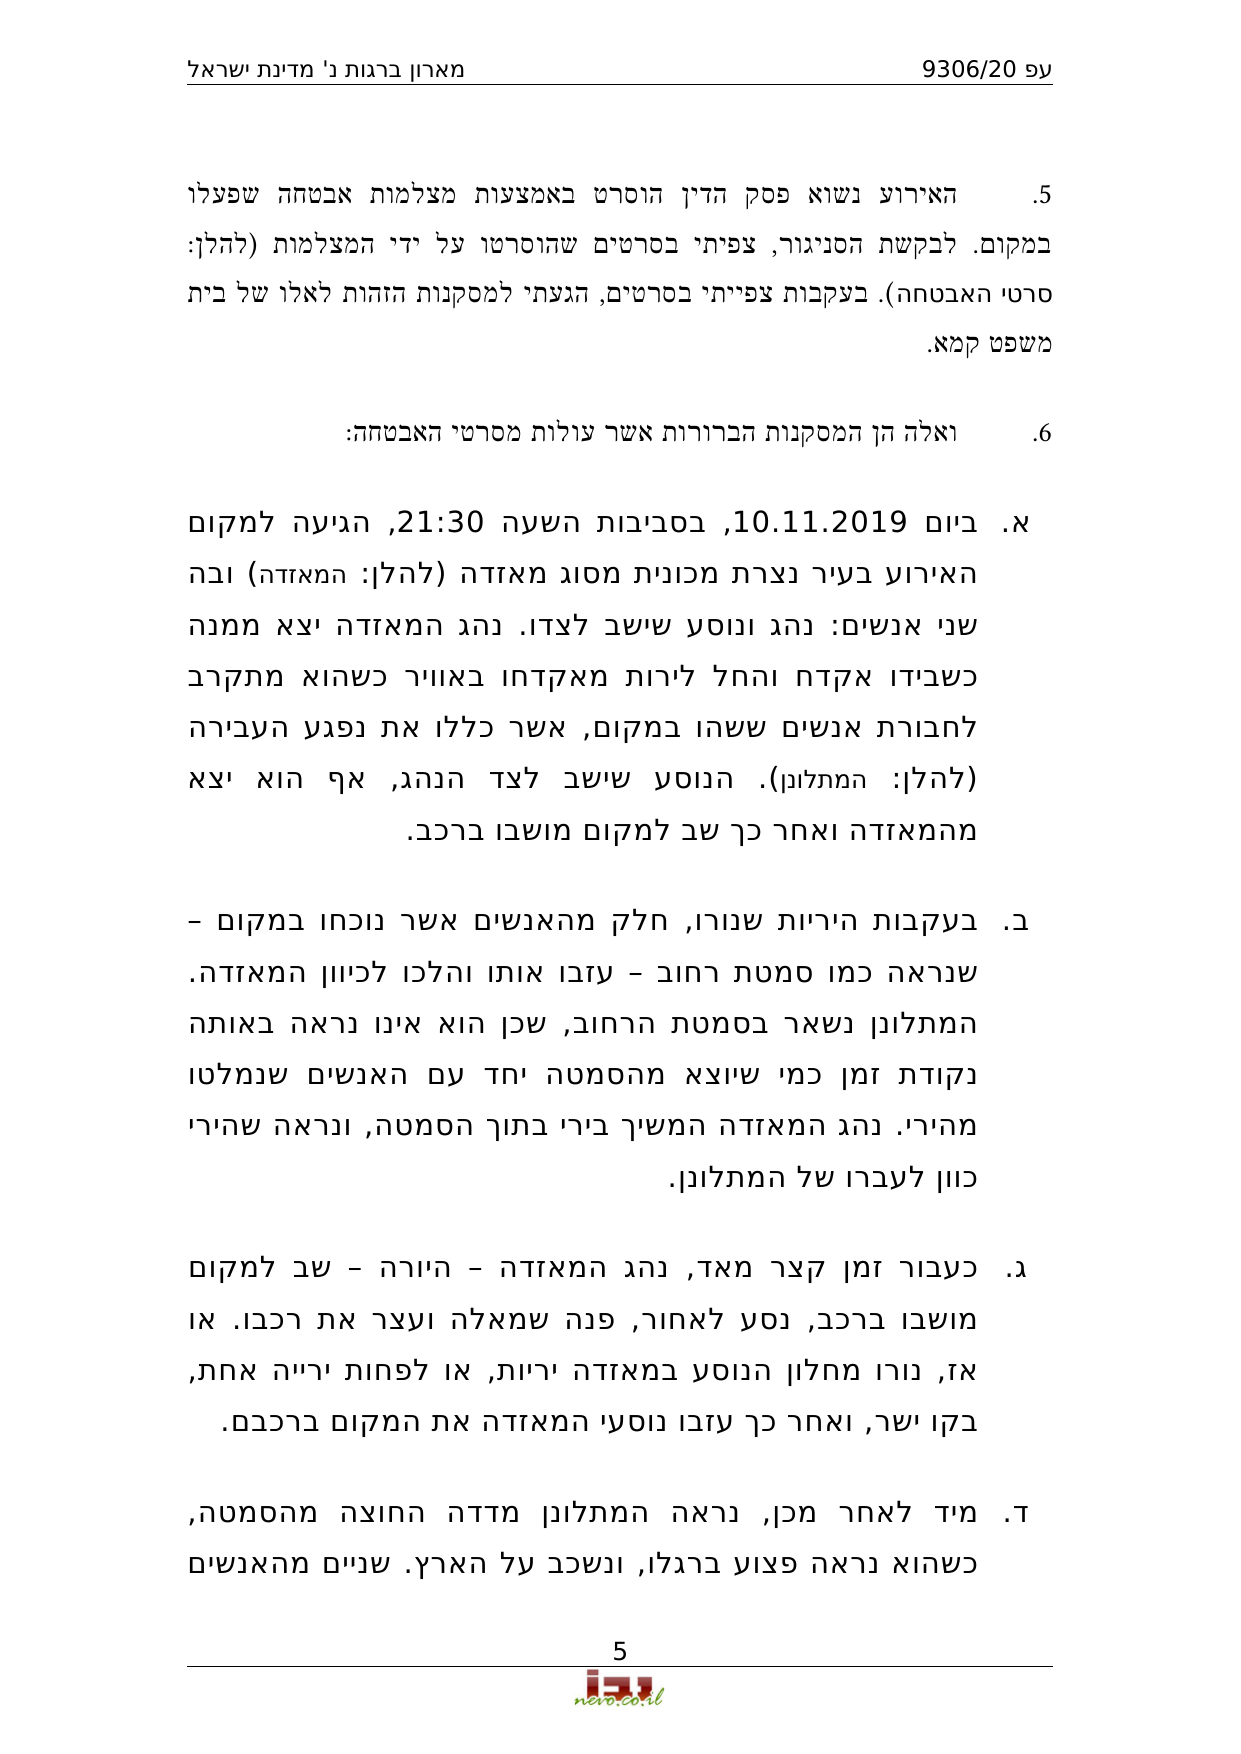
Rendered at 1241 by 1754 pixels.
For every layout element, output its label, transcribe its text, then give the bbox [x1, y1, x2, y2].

list כעבור זמן קצר מאד, נהג המאזדה – היורה – שב למקום מושבו ברכב, נסע לאחור, פנה שמאלה ועצר את רכבו. או אז, נורו מחלון הנוסע במאזדה יריות, או לפחות ירייה אחת, בקו ישר, ואחר כך עזבו נוסעי המאזדה את המקום ברכבם. [187, 1251, 1016, 1438]
picture [574, 1669, 666, 1707]
list ביום 10.11.2019, בסביבות השעה 21:30, הגיעה למקום האירוע בעיר נצרת מכונית מסוג מאזדה (להלן: המאזדה) ובה שני אנשים: נהג ונוסע שישב לצדו. נהג המאזדה יצא ממנה כשבידו אקדח והחל לירות מאקדחו באוויר כשהוא מתקרב לחבורת אנשים ששהו במקום, אשר כללו את נפגע העבירה (להלן: המתלונן). הנוסע שישב לצד הנהג, אף הוא יצא מהמאזדה ואחר כך שב למקום מושבו ברכב. [187, 505, 1016, 847]
list האירוע נשוא פסק הדין הוסרט באמצעות מצלמות אבטחה שפעלו במקום. לבקשת הסניגור, צפיתי בסרטים שהוסרטו על ידי המצלמות (להלן: סרטי האבטחה). בעקבות צפייתי בסרטים, הגעתי למסקנות הזהות לאלו של בית משפט קמא. [187, 177, 1053, 360]
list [187, 1495, 1016, 1581]
list בעקבות היריות שנורו, חלק מהאנשים אשר נוכחו במקום – שנראה כמו סמטת רחוב – עזבו אותו והלכו לכיוון המאזדה. המתלונן נשאר בסמטת הרחוב, שכן הוא אינו נראה באותה נקודת זמן כמי שיוצא מהסמטה יחד עם האנשים שנמלטו מהירי. נהג המאזדה המשיך בירי בתוך הסמטה, ונראה שהירי כוון לעברו של המתלונן. [187, 903, 1016, 1194]
list ואלה הן המסקנות הברורות אשר עולות מסרטי האבטחה: [187, 416, 1053, 449]
